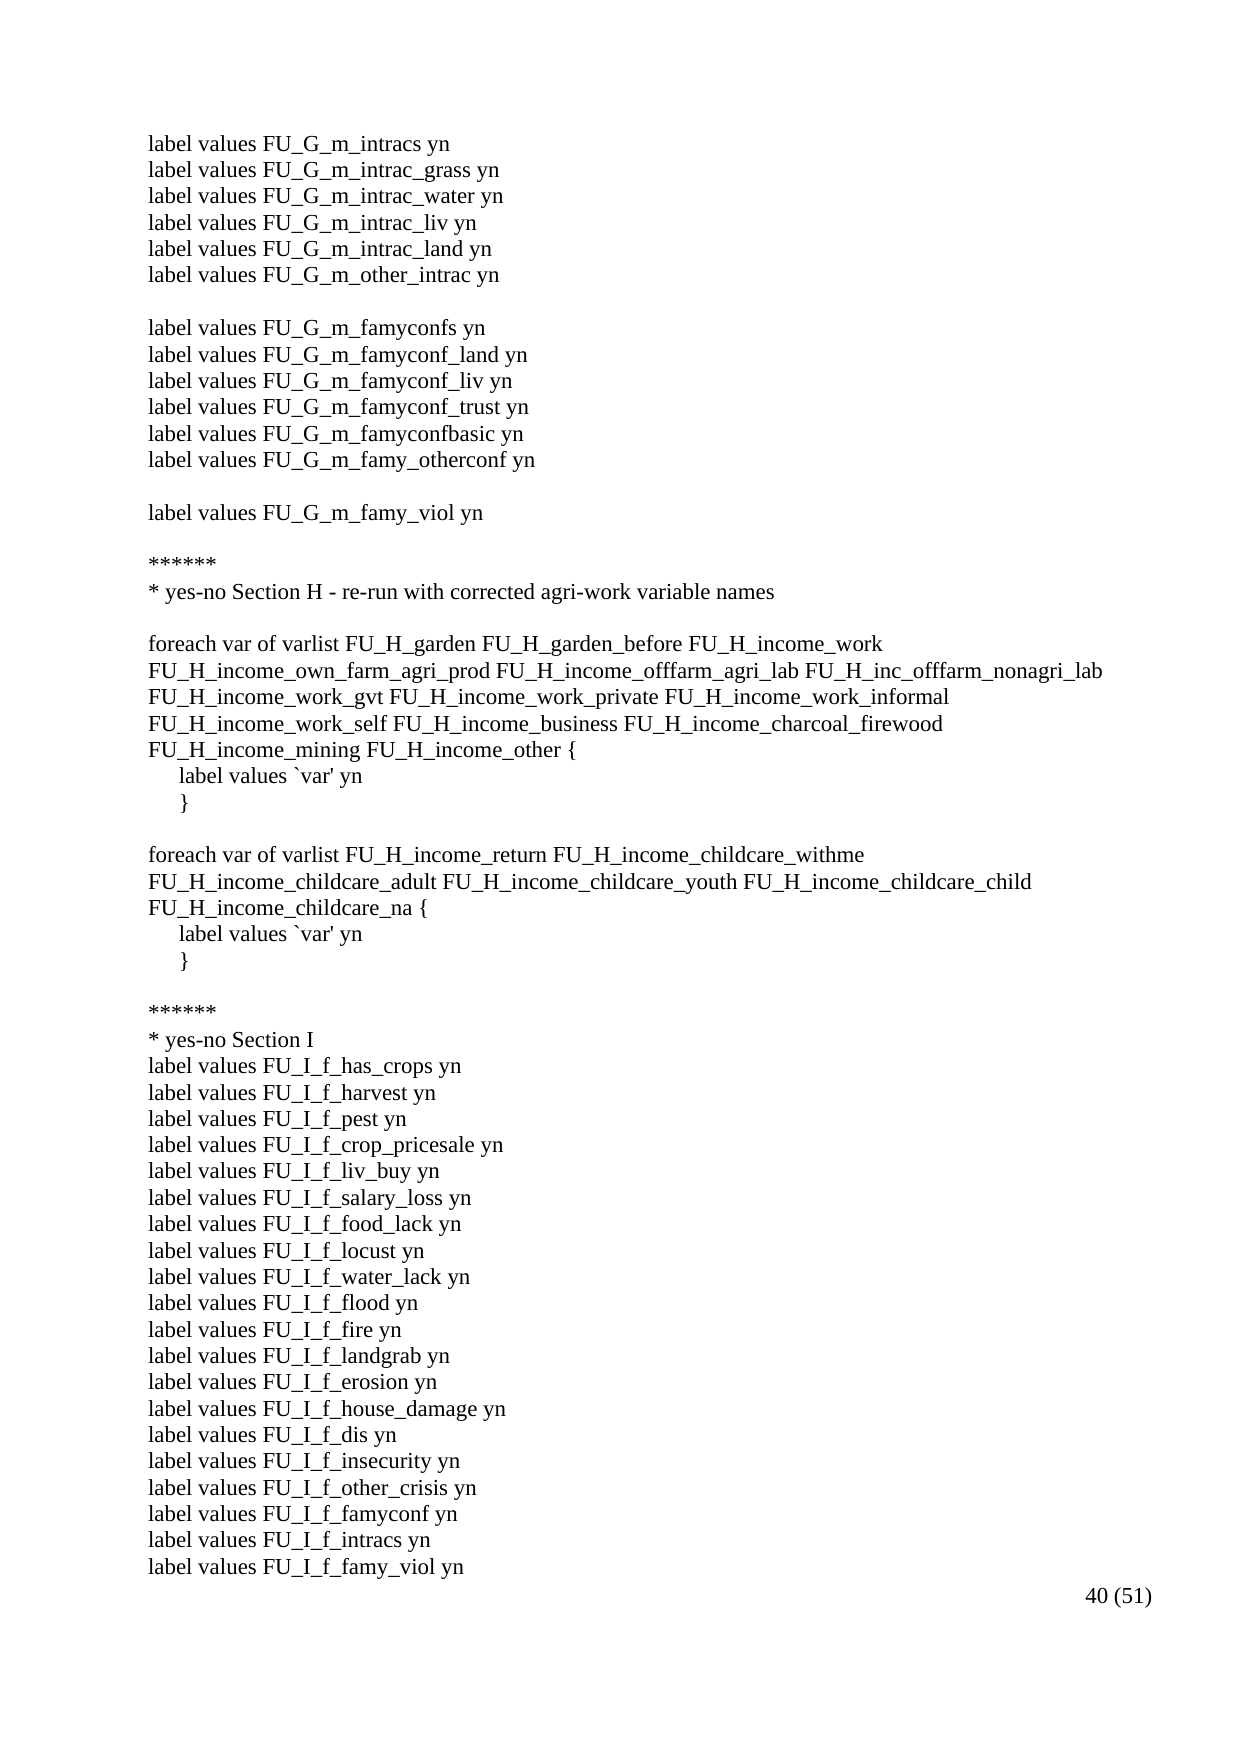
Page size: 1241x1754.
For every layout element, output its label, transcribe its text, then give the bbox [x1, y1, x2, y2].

list label values FU_G_m_famy_otherconf yn [148, 446, 1152, 472]
list label values FU_I_f_landgrab yn [148, 1342, 1152, 1368]
list label values FU_I_f_erosion yn [148, 1368, 1152, 1395]
list label values FU_G_m_famy_viol yn [148, 499, 1152, 525]
list label values FU_I_f_fire yn [148, 1316, 1152, 1342]
list label values FU_G_m_intrac_liv yn [148, 209, 1152, 235]
list label values FU_G_m_famyconf_liv yn [148, 367, 1152, 393]
list label values FU_G_m_intrac_water yn [148, 182, 1152, 209]
list label values FU_I_f_insecurity yn [148, 1447, 1152, 1474]
list * yes-no Section I [148, 1026, 1152, 1052]
list label values FU_I_f_salary_loss yn [148, 1184, 1152, 1210]
list label values `var' yn [148, 762, 1152, 789]
list label values FU_G_m_other_intrac yn [148, 262, 1152, 288]
list label values FU_I_f_flood yn [148, 1289, 1152, 1316]
list label values FU_I_f_famy_viol yn [148, 1553, 1152, 1579]
list label values FU_I_f_pest yn [148, 1105, 1152, 1131]
list foreach var of varlist FU_H_garden FU_H_garden_before FU_H_income_work FU_H_income_own_farm_agri_prod FU_H_income_offfarm_agri_lab FU_H_inc_offfarm_nonagri_lab FU_H_income_work_gvt FU_H_income_work_private FU_H_income_work_informal FU_H_income_work_self FU_H_income_business FU_H_income_charcoal_firewood FU_H_income_mining FU_H_income_other { [148, 631, 1152, 762]
list label values FU_I_f_liv_buy yn [148, 1158, 1152, 1184]
list label values FU_G_m_famyconfbasic yn [148, 420, 1152, 446]
list label values FU_I_f_food_lack yn [148, 1210, 1152, 1237]
list } [148, 947, 1152, 973]
list label values FU_G_m_intrac_grass yn [148, 156, 1152, 182]
list ****** [148, 551, 1152, 578]
list label values FU_I_f_famyconf yn [148, 1500, 1152, 1527]
list label values FU_I_f_locust yn [148, 1237, 1152, 1263]
list label values FU_I_f_intracs yn [148, 1527, 1152, 1553]
list * yes-no Section H - re-run with corrected agri-work variable names [148, 578, 1152, 604]
list label values FU_I_f_other_crisis yn [148, 1474, 1152, 1500]
list label values FU_G_m_intrac_land yn [148, 235, 1152, 262]
list } [148, 789, 1152, 815]
list ****** [148, 999, 1152, 1026]
list label values FU_G_m_intracs yn [148, 130, 1152, 156]
list label values FU_G_m_famyconf_land yn [148, 341, 1152, 367]
list label values FU_I_f_harvest yn [148, 1078, 1152, 1105]
list label values `var' yn [148, 920, 1152, 947]
list label values FU_I_f_house_damage yn [148, 1395, 1152, 1421]
list foreach var of varlist FU_H_income_return FU_H_income_childcare_withme FU_H_income_childcare_adult FU_H_income_childcare_youth FU_H_income_childcare_child FU_H_income_childcare_na { [148, 841, 1152, 920]
list label values FU_I_f_water_lack yn [148, 1263, 1152, 1289]
list label values FU_I_f_crop_pricesale yn [148, 1131, 1152, 1158]
list label values FU_I_f_dis yn [148, 1421, 1152, 1447]
list label values FU_G_m_famyconf_trust yn [148, 393, 1152, 420]
list label values FU_G_m_famyconfs yn [148, 314, 1152, 341]
list label values FU_I_f_has_crops yn [148, 1052, 1152, 1078]
